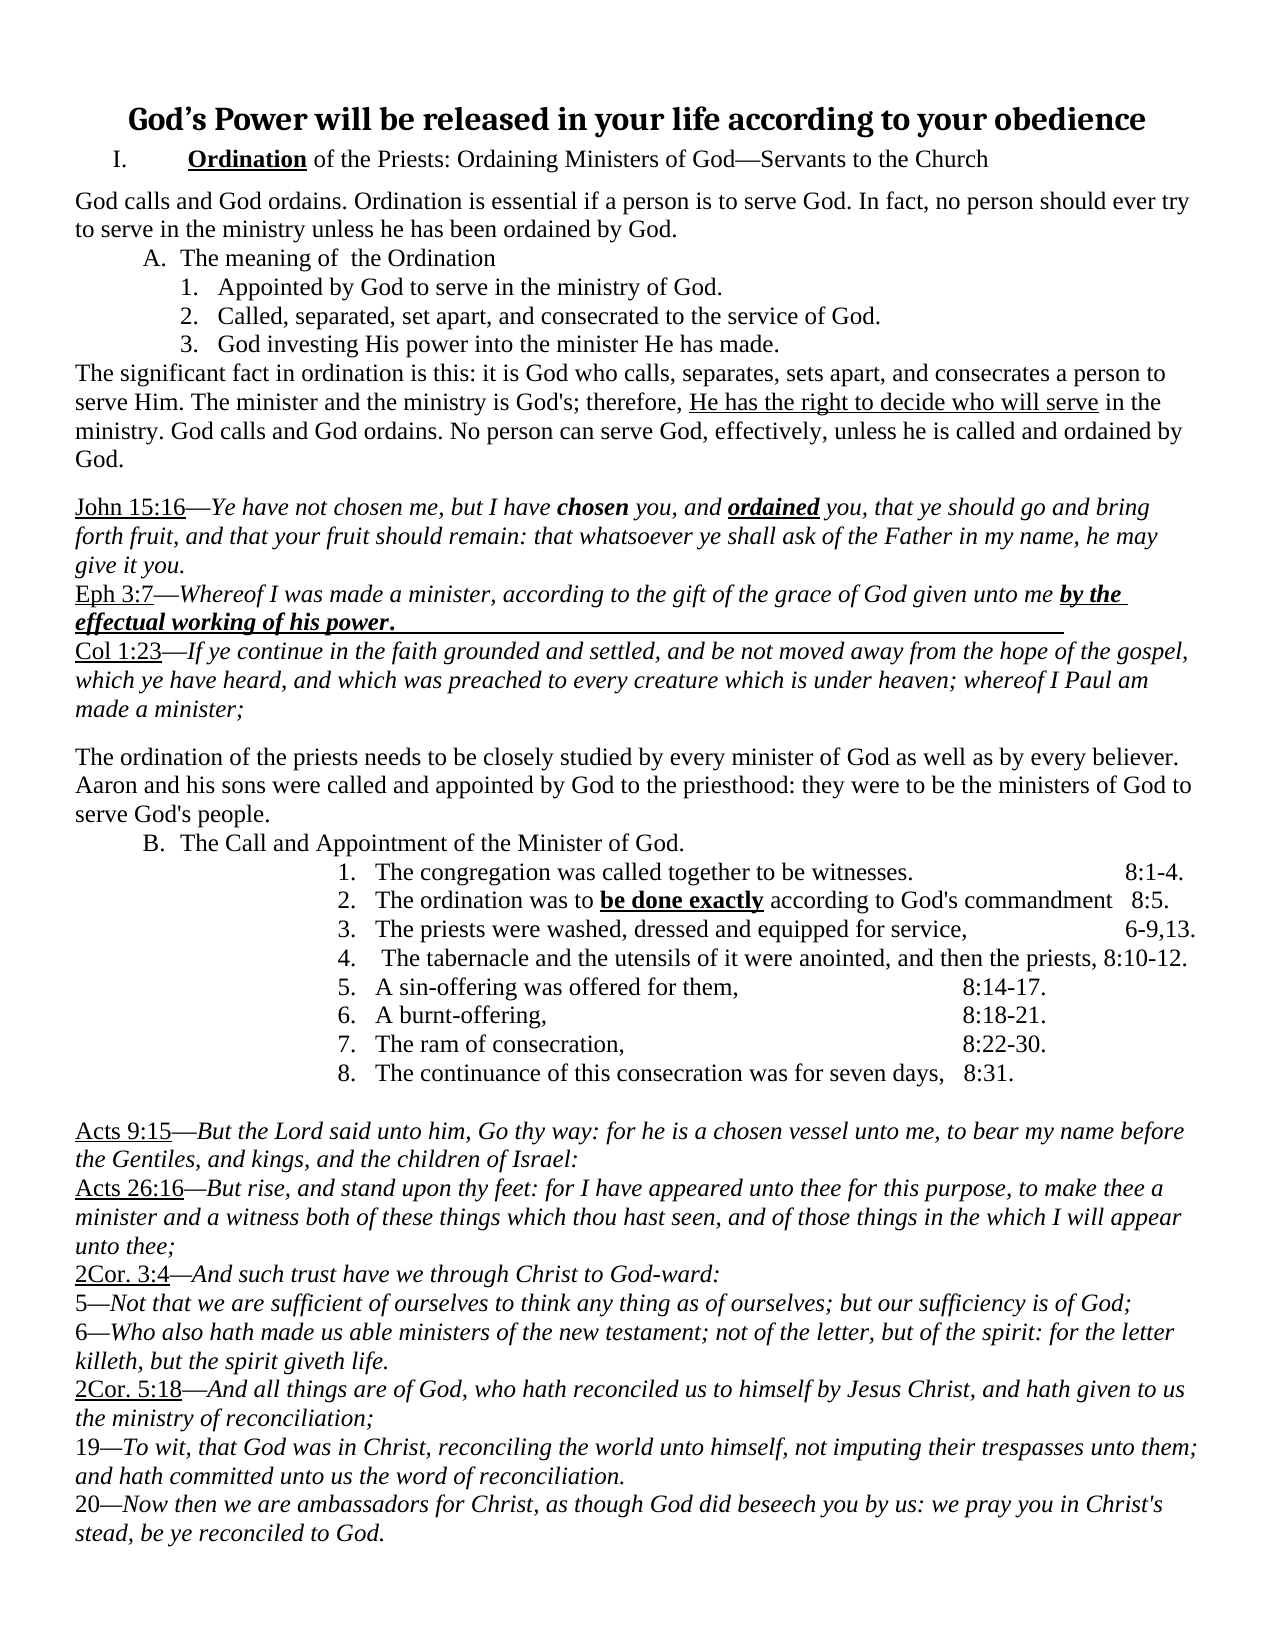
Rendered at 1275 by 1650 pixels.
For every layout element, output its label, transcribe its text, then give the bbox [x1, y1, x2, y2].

text The significant fact in ordination is this: it is God who calls, separates, sets apart, and consecrates a person to serve Him. The minister and the ministry is God's; therefore, He has the right to decide who will serve in the ministry. God calls and God ordains. No person can serve God, effectively, unless he is called and ordained by God. [75, 358, 1200, 473]
title God’s Power will be released in your life according to your obedience [75, 100, 1200, 138]
list The ram of consecration, 8:22-30. [337, 1029, 1200, 1058]
text John 15:16—Ye have not chosen me, but I have chosen you, and ordained you, that ye should go and bring forth fruit, and that your fruit should remain: that whatsoever ye shall ask of the Father in my name, he may give it you. Eph 3:7—Whereof I was made a minister, according to the gift of the grace of God given unto me by the effectual working of his power. Col 1:23—If ye continue in the faith grounded and settled, and be not moved away from the hope of the gospel, which ye have heard, and which was preached to every creature which is under heaven; whereof I Paul am made a minister; [75, 492, 1200, 722]
list A burnt-offering, 8:18-21. [337, 1000, 1200, 1029]
text God calls and God ordains. Ordination is essential if a person is to serve God. In fact, no person should ever try to serve in the ministry unless he has been ordained by God. [75, 186, 1200, 243]
list A sin-offering was offered for them, 8:14-17. [337, 972, 1200, 1000]
list Ordination of the Priests: Ordaining Ministers of God—Servants to the Church [112, 144, 1200, 173]
list The congregation was called together to be witnesses. 8:1-4. [337, 857, 1200, 885]
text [75, 1116, 1200, 1547]
list The priests were washed, dressed and equipped for service, 6-9,13. [337, 914, 1200, 943]
list The tabernacle and the utensils of it were anointed, and then the priests, 8:10-12. [337, 943, 1200, 972]
list The continuance of this consecration was for seven days, 8:31. [337, 1058, 1200, 1087]
list The Call and Appointment of the Minister of God. [142, 828, 1200, 857]
text The ordination of the priests needs to be closely studied by every minister of God as well as by every believer. Aaron and his sons were called and appointed by God to the priesthood: they were to be the ministers of God to serve God's people. [75, 742, 1200, 828]
list The ordination was to be done exactly according to God's commandment 8:5. [337, 885, 1200, 914]
list Called, separated, set apart, and consecrated to the service of God. [180, 301, 1200, 329]
list Appointed by God to serve in the ministry of God. [180, 272, 1200, 301]
list The meaning of the Ordination [142, 243, 1200, 272]
list God investing His power into the minister He has made. [180, 329, 1200, 358]
